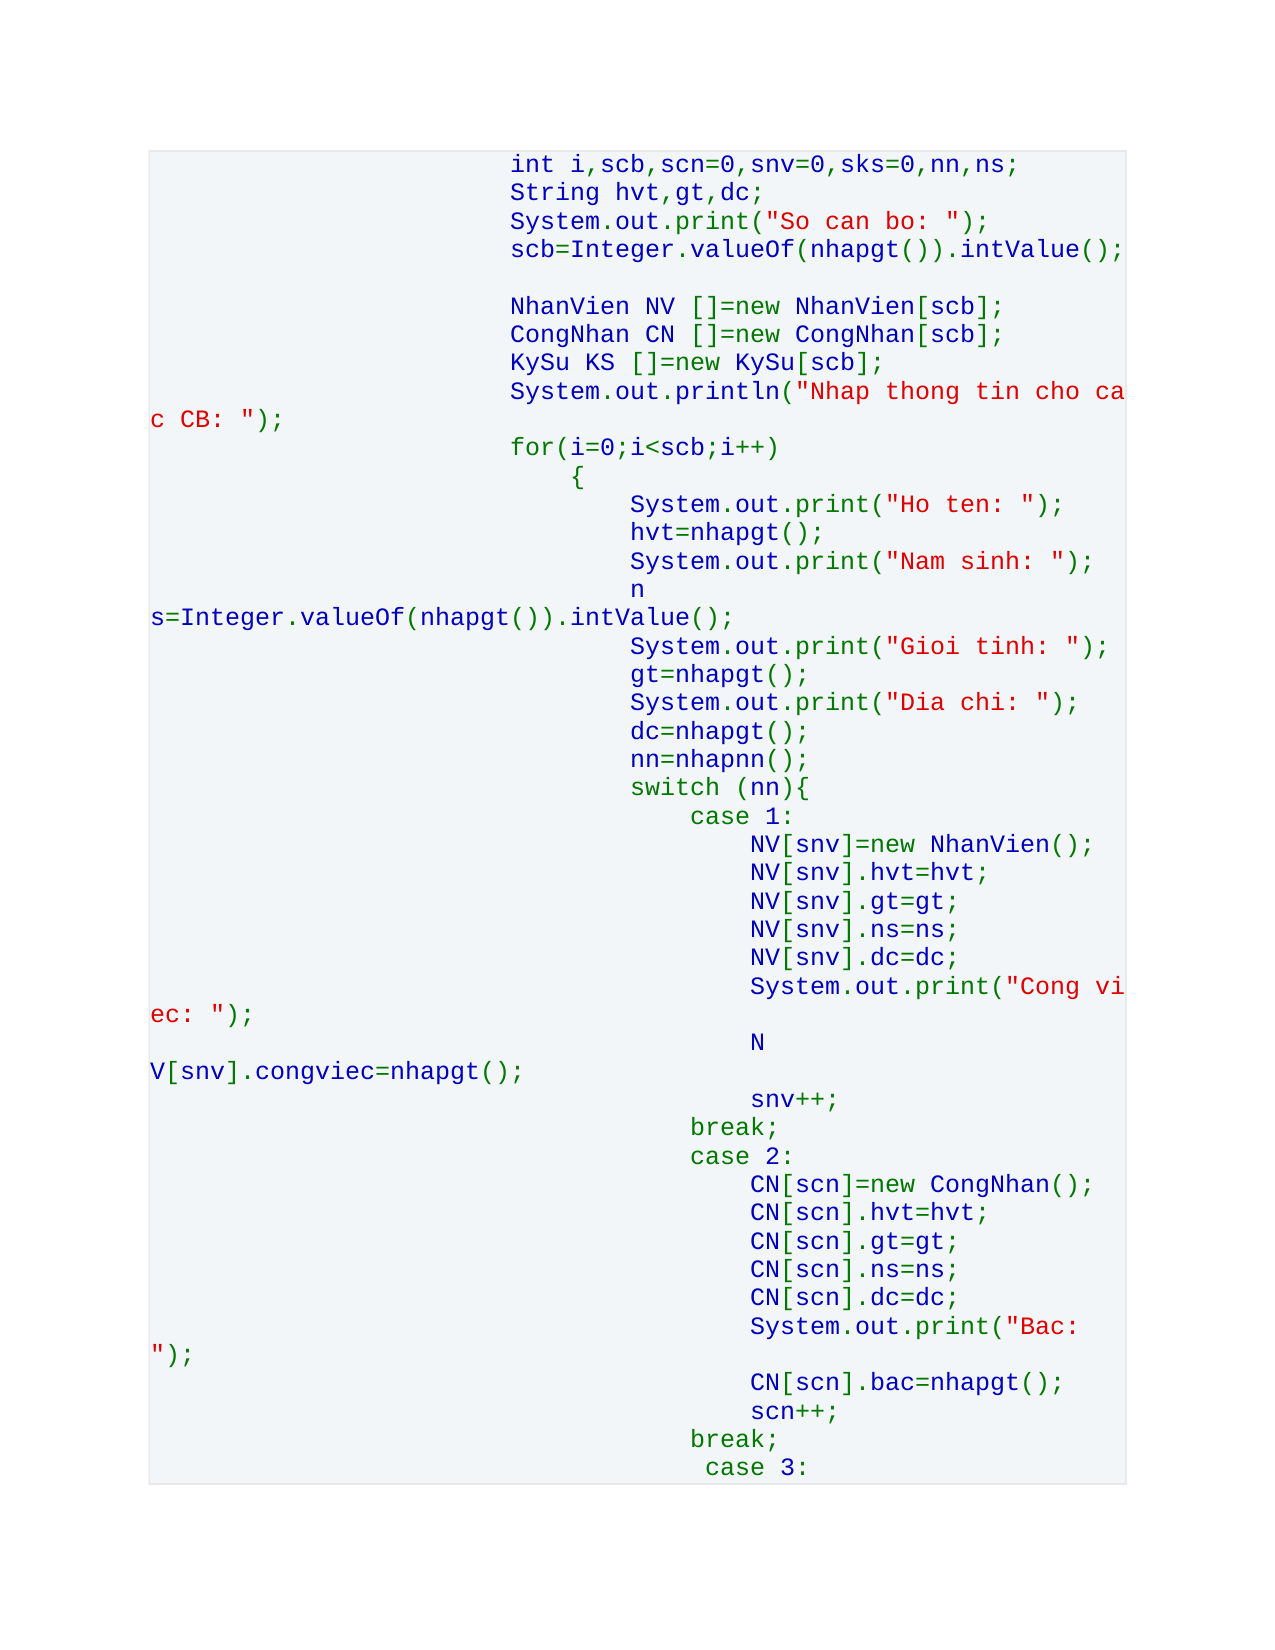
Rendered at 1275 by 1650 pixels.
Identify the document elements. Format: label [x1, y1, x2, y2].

text [150, 152, 1125, 1483]
